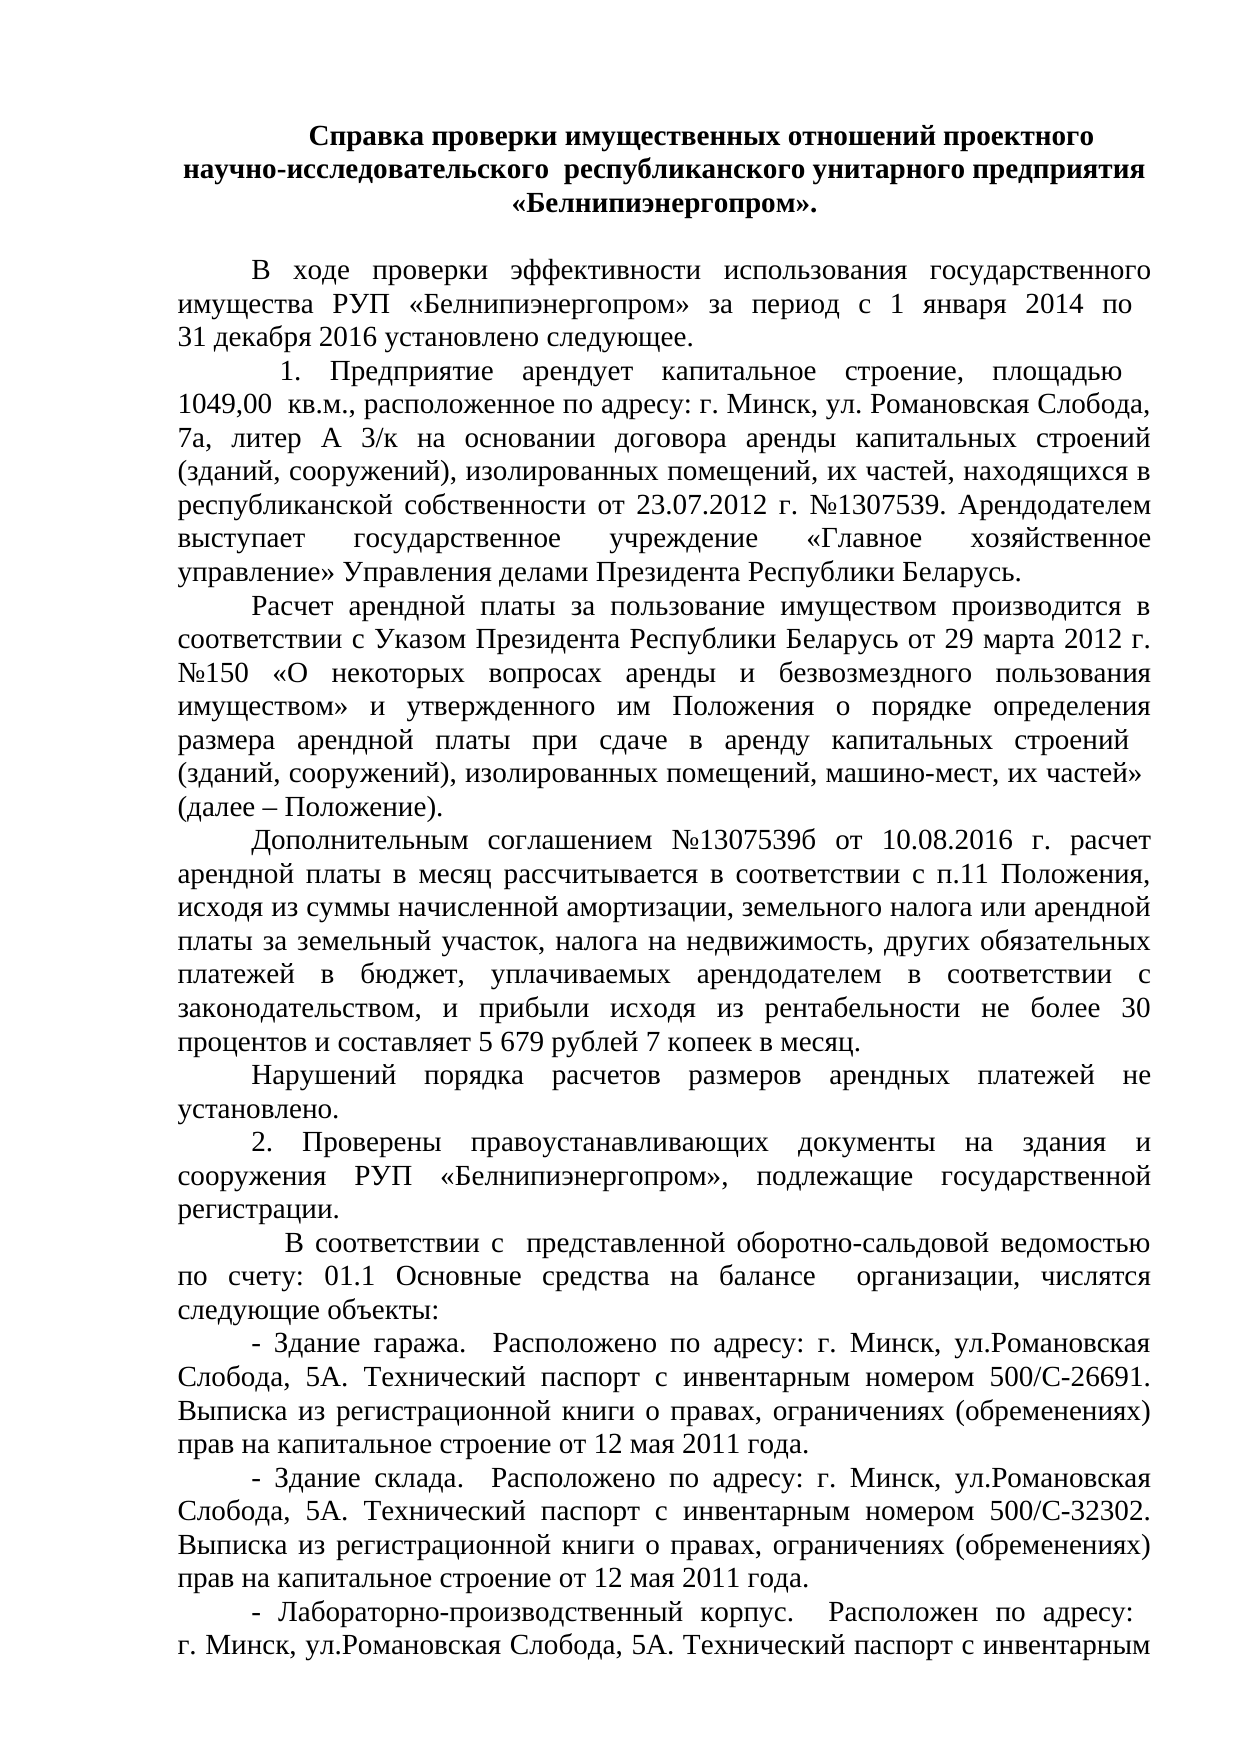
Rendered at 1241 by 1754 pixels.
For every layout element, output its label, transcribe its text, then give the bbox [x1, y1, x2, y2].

text - Здание склада. Расположено по адресу: г. Минск, ул.Романовская Слобода, 5А. Технический паспорт с инвентарным номером 500/С-32302. Выписка из регистрационной книги о правах, ограничениях (обременениях) прав на капитальное строение от 12 мая 2011 года. [177, 1460, 1152, 1594]
text В соответствии с представленной оборотно-сальдовой ведомостью по счету: 01.1 Основные средства на балансе организации, числятся следующие объекты: [177, 1225, 1152, 1326]
text Дополнительным соглашением №1307539б от 10.08.2016 г. расчет арендной платы в месяц рассчитывается в соответствии с п.11 Положения, исходя из суммы начисленной амортизации, земельного налога или арендной платы за земельный участок, налога на недвижимость, других обязательных платежей в бюджет, уплачиваемых арендодателем в соответствии с законодательством, и прибыли исходя из рентабельности не более 30 процентов и составляет 5 679 рублей 7 копеек в месяц. [177, 822, 1152, 1057]
text 2. Проверены правоустанавливающих документы на здания и сооружения РУП «Белнипиэнергопром», подлежащие государственной регистрации. [177, 1124, 1152, 1225]
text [177, 1594, 1152, 1661]
text В ходе проверки эффективности использования государственного имущества РУП «Белнипиэнергопром» за период с 1 января 2014 по 31 декабря 2016 установлено следующее. [177, 252, 1152, 353]
text Нарушений порядка расчетов размеров арендных платежей не установлено. [177, 1057, 1152, 1124]
text - Здание гаража. Расположено по адресу: г. Минск, ул.Романовская Слобода, 5А. Технический паспорт с инвентарным номером 500/С-26691. Выписка из регистрационной книги о правах, ограничениях (обременениях) прав на капитальное строение от 12 мая 2011 года. [177, 1326, 1152, 1460]
text 1. Предприятие арендует капитальное строение, площадью 1049,00 кв.м., расположенное по адресу: г. Минск, ул. Романовская Слобода, 7а, литер А 3/к на основании договора аренды капитальных строений (зданий, сооружений), изолированных помещений, их частей, находящихся в республиканской собственности от 23.07.2012 г. №1307539. Арендодателем выступает государственное учреждение «Главное хозяйственное управление» Управления делами Президента Республики Беларусь. [177, 353, 1152, 588]
text Справка проверки имущественных отношений проектного научно-исследовательского республиканского унитарного предприятия «Белнипиэнергопром». [177, 118, 1152, 219]
text Расчет арендной платы за пользование имуществом производится в соответствии с Указом Президента Республики Беларусь от 29 марта . №150 «О некоторых вопросах аренды и безвозмездного пользования имуществом» и утвержденного им Положения о порядке определения размера арендной платы при сдаче в аренду капитальных строений (зданий, сооружений), изолированных помещений, машино-мест, их частей» (далее – Положение). [177, 588, 1152, 822]
